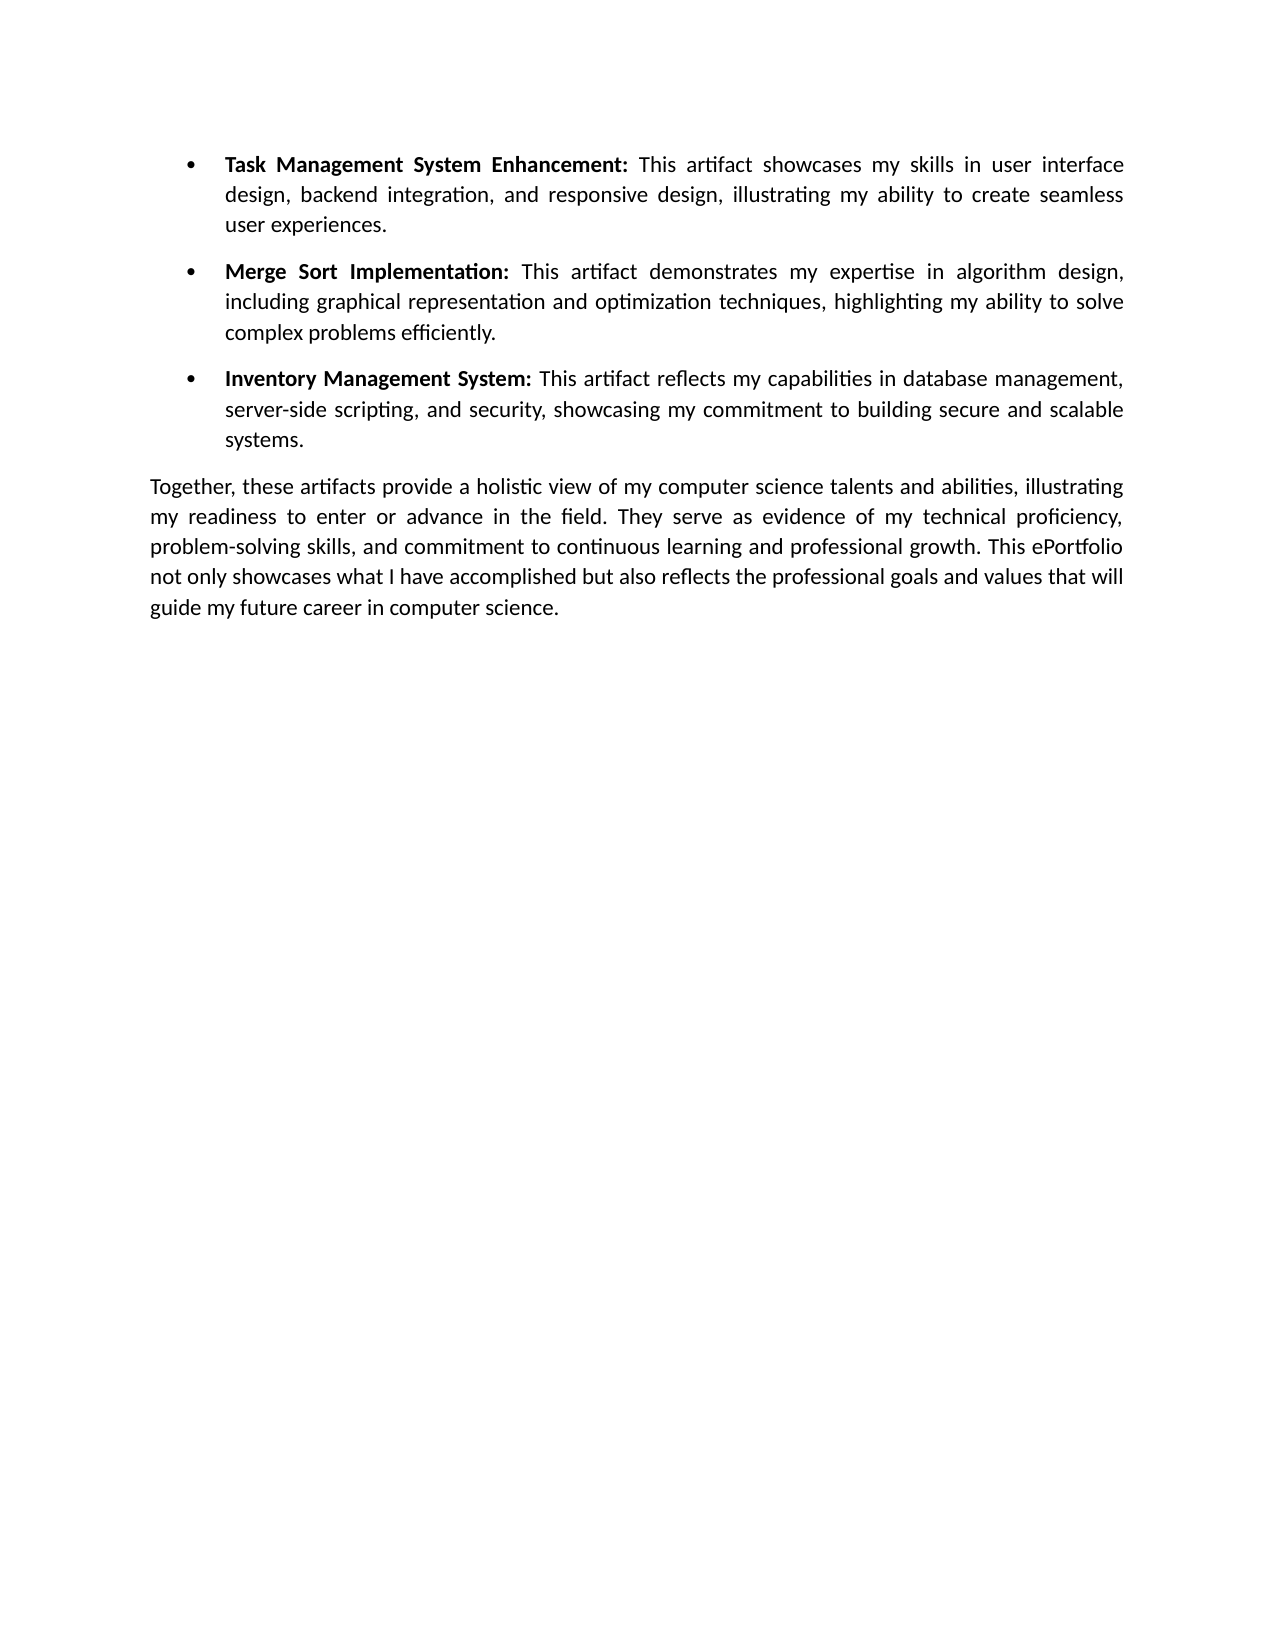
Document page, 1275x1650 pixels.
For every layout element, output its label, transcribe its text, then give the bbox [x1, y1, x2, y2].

list Task Management System Enhancement: This artifact showcases my skills in user interface design, backend integration, and responsive design, illustrating my ability to create seamless user experiences. [187, 150, 1125, 238]
list Merge Sort Implementation: This artifact demonstrates my expertise in algorithm design, including graphical representation and optimization techniques, highlighting my ability to solve complex problems efficiently. [187, 257, 1125, 346]
list Inventory Management System: This artifact reflects my capabilities in database management, server-side scripting, and security, showcasing my commitment to building secure and scalable systems. [187, 364, 1125, 453]
text Together, these artifacts provide a holistic view of my computer science talents and abilities, illustrating my readiness to enter or advance in the field. They serve as evidence of my technical proficiency, problem-solving skills, and commitment to continuous learning and professional growth. This ePortfolio not only showcases what I have accomplished but also reflects the professional goals and values that will guide my future career in computer science. [150, 472, 1125, 621]
